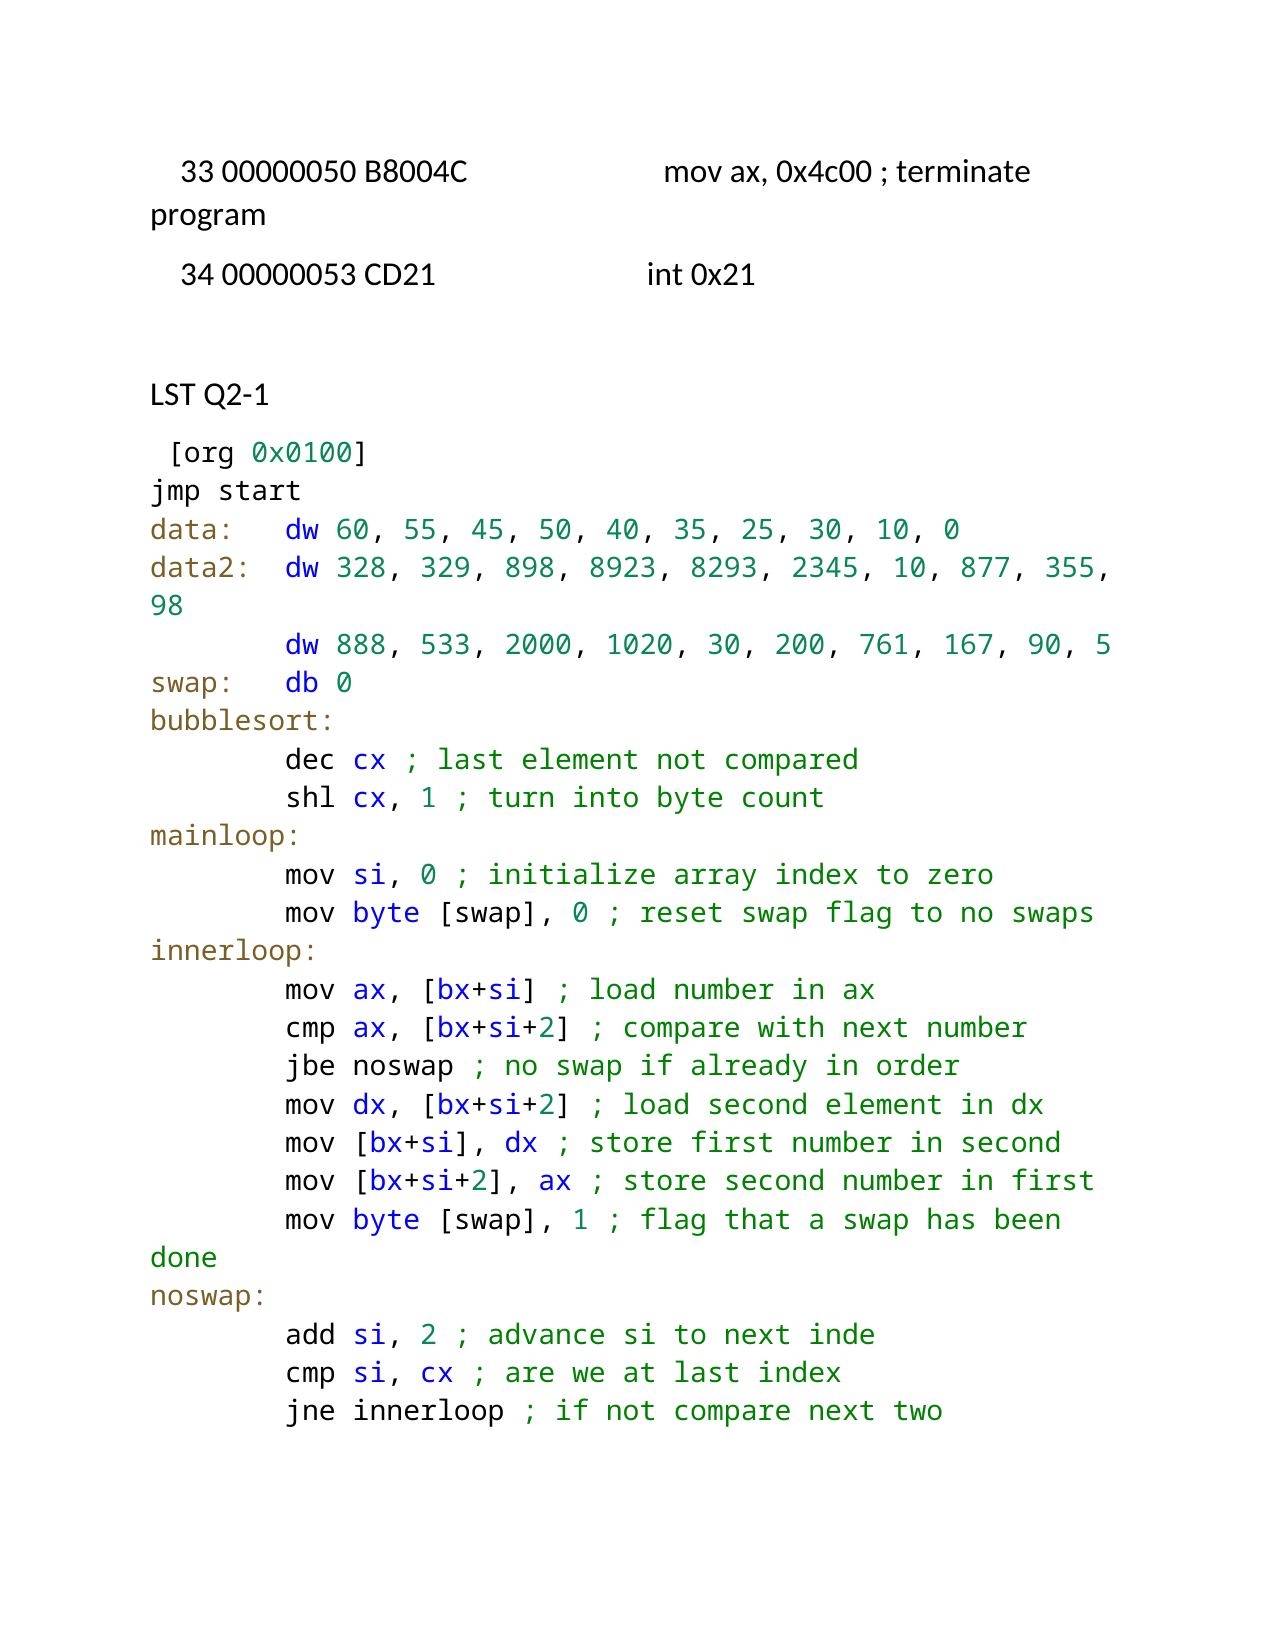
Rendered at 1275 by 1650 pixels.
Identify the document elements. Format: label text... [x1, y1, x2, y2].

text 34 00000053 CD21 int 0x21 [150, 253, 1125, 294]
text mov byte [swap], 0 ; reset swap flag to no swaps [150, 892, 1125, 931]
text jmp start [150, 471, 1125, 509]
text mov ax, [bx+si] ; load number in ax [150, 969, 1125, 1007]
text LST Q2-1 [150, 372, 1125, 413]
text mov [bx+si+2], ax ; store second number in first [150, 1161, 1125, 1199]
text mov byte [swap], 1 ; flag that a swap has been done [150, 1199, 1125, 1276]
text noswap: [150, 1276, 1125, 1314]
text swap: db 0 [150, 662, 1125, 701]
text jbe noswap ; no swap if already in order [150, 1046, 1125, 1084]
text dw 888, 533, 2000, 1020, 30, 200, 761, 167, 90, 5 [150, 624, 1125, 662]
text data2: dw 328, 329, 898, 8923, 8293, 2345, 10, 877, 355, 98 [150, 547, 1125, 624]
text jne innerloop ; if not compare next two [150, 1391, 1125, 1429]
text dec cx ; last element not compared [150, 739, 1125, 777]
text bubblesort: [150, 701, 1125, 739]
text mainloop: [150, 816, 1125, 854]
text cmp si, cx ; are we at last index [150, 1352, 1125, 1391]
text mov [bx+si], dx ; store first number in second [150, 1122, 1125, 1161]
text shl cx, 1 ; turn into byte count [150, 777, 1125, 816]
text 33 00000050 B8004C mov ax, 0x4c00 ; terminate program [150, 150, 1125, 234]
text innerloop: [150, 931, 1125, 969]
text mov si, 0 ; initialize array index to zero [150, 854, 1125, 892]
text mov dx, [bx+si+2] ; load second element in dx [150, 1084, 1125, 1122]
text add si, 2 ; advance si to next inde [150, 1314, 1125, 1352]
text cmp ax, [bx+si+2] ; compare with next number [150, 1007, 1125, 1046]
text [org 0x0100] [150, 432, 1125, 471]
text data: dw 60, 55, 45, 50, 40, 35, 25, 30, 10, 0 [150, 509, 1125, 547]
